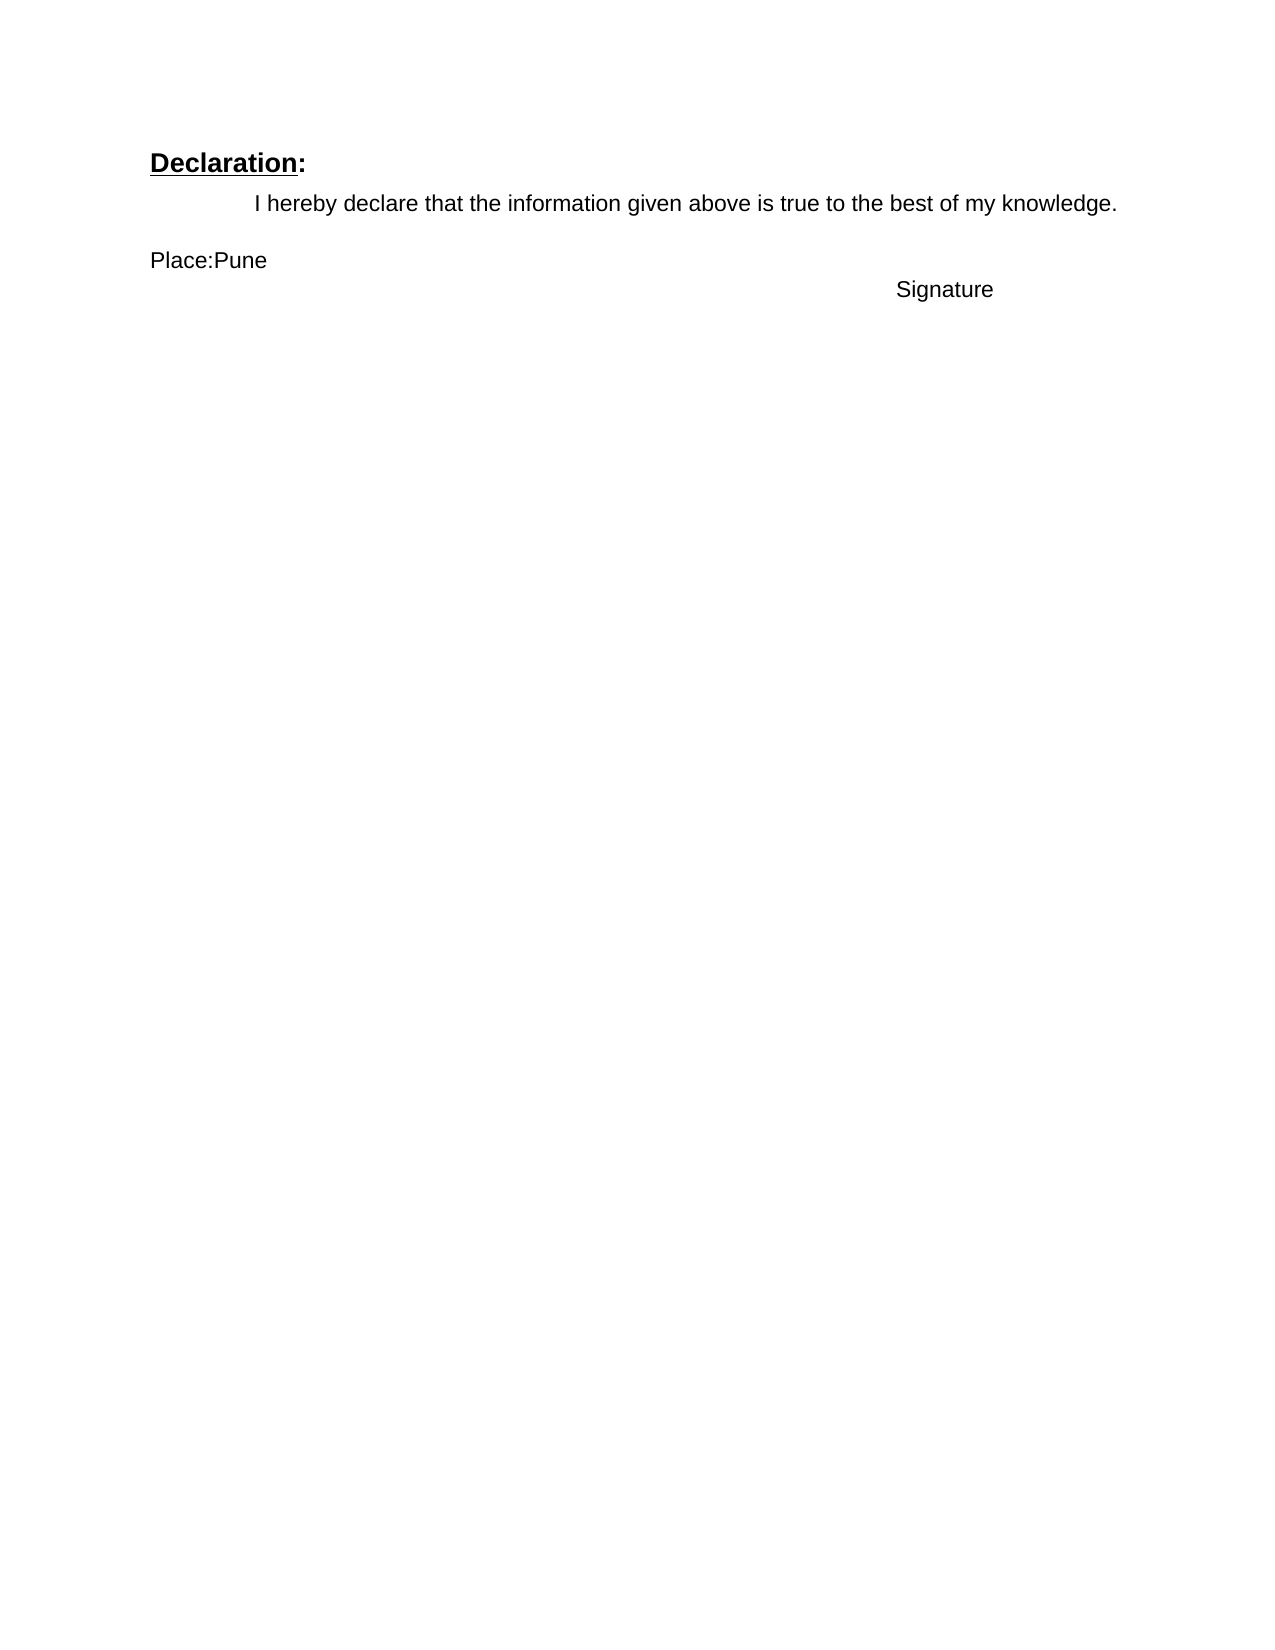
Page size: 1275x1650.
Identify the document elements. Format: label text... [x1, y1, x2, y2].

text Place:Pune [150, 247, 1173, 273]
text Signature [896, 276, 1173, 302]
text Declaration: [150, 147, 1173, 179]
text I hereby declare that the information given above is true to the best of my knowledge. [254, 189, 1173, 216]
